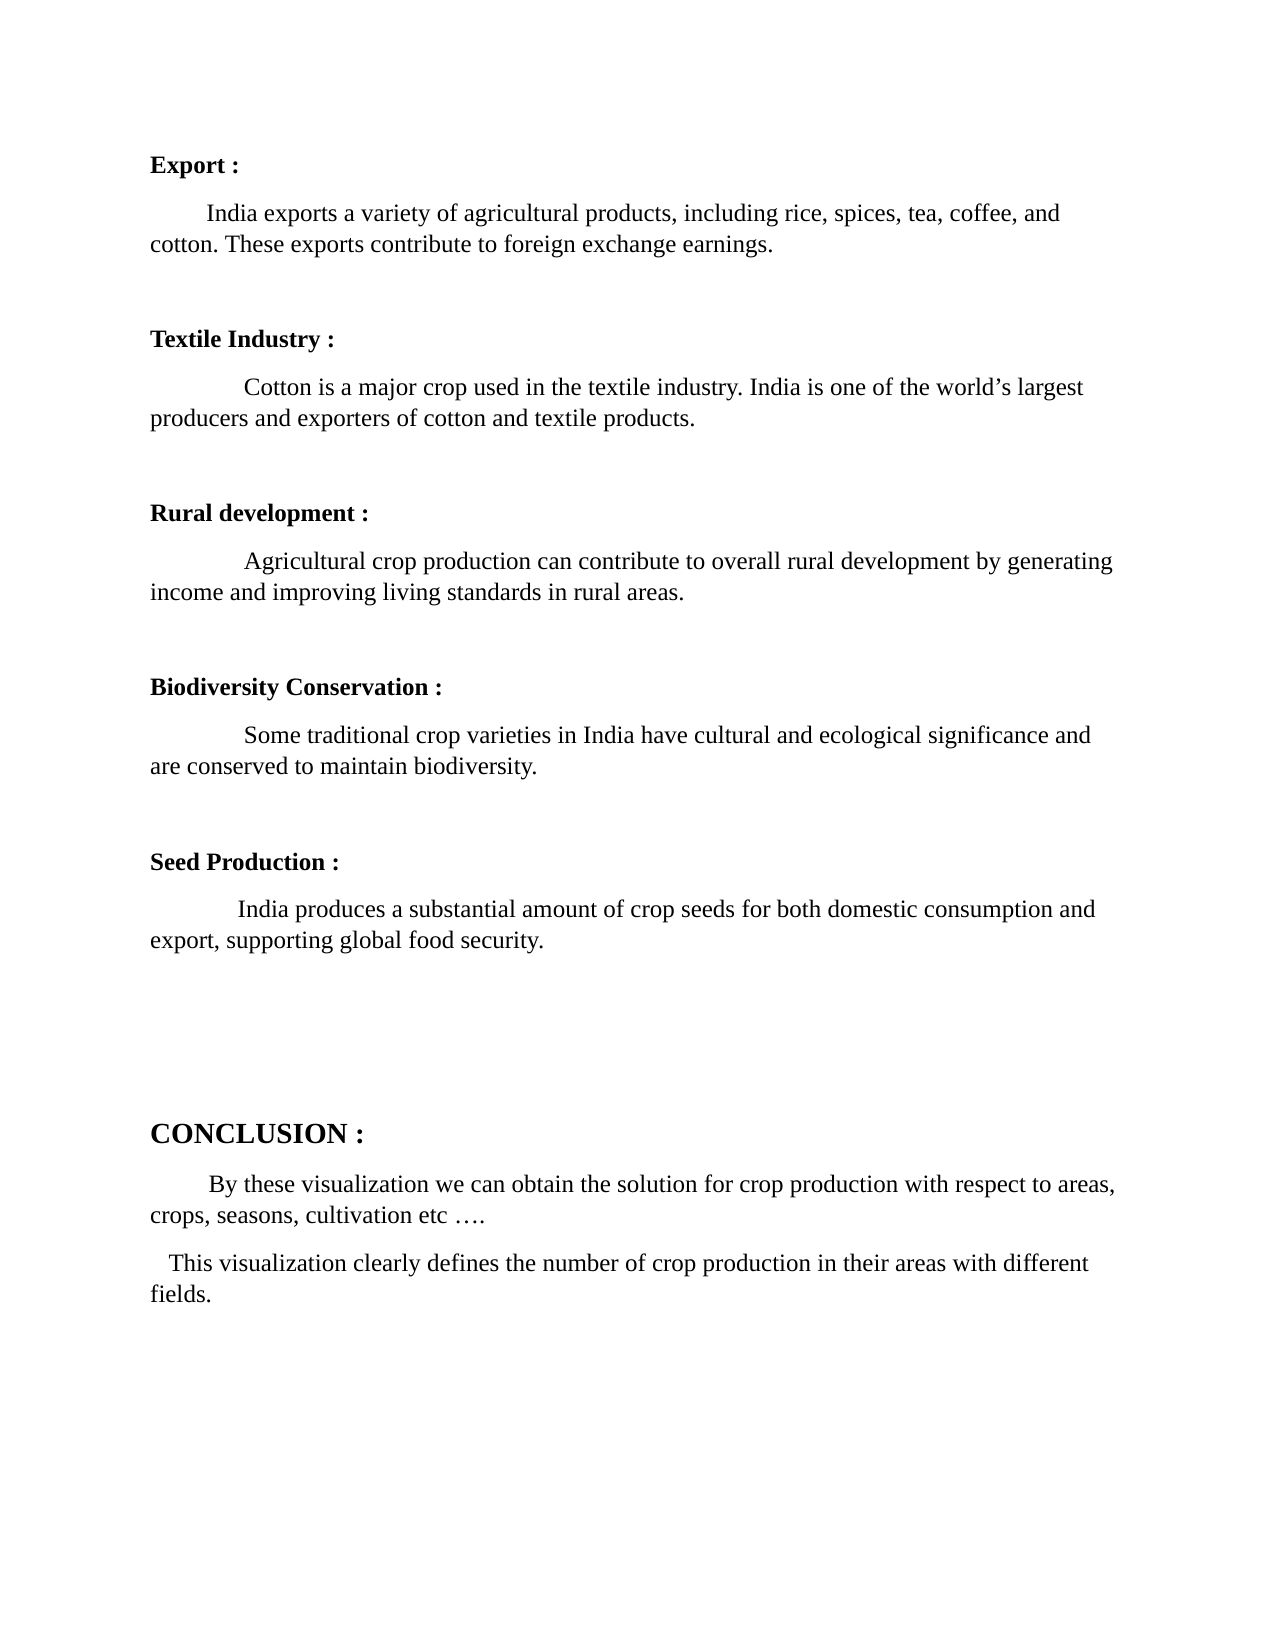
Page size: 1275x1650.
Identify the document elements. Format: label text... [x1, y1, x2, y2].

text Export : [150, 150, 1125, 179]
text CONCLUSION : [150, 1116, 1125, 1150]
text Seed Production : [150, 847, 1125, 875]
text Rural development : [150, 498, 1125, 527]
text India exports a variety of agricultural products, including rice, spices, tea, coffee, and cotton. These exports contribute to foreign exchange earnings. [150, 198, 1125, 257]
text Cotton is a major crop used in the textile industry. India is one of the world’s largest producers and exporters of cotton and textile products. [150, 372, 1125, 432]
text Some traditional crop varieties in India have cultural and ecological significance and are conserved to maintain biodiversity. [150, 720, 1125, 780]
text India produces a substantial amount of crop seeds for both domestic consumption and export, supporting global food security. [150, 894, 1125, 954]
text By these visualization we can obtain the solution for crop production with respect to areas, crops, seasons, cultivation etc …. [150, 1169, 1125, 1229]
text This visualization clearly defines the number of crop production in their areas with different fields. [150, 1248, 1125, 1308]
text Textile Industry : [150, 324, 1125, 353]
text Agricultural crop production can contribute to overall rural development by generating income and improving living standards in rural areas. [150, 546, 1125, 606]
text Biodiversity Conservation : [150, 672, 1125, 701]
